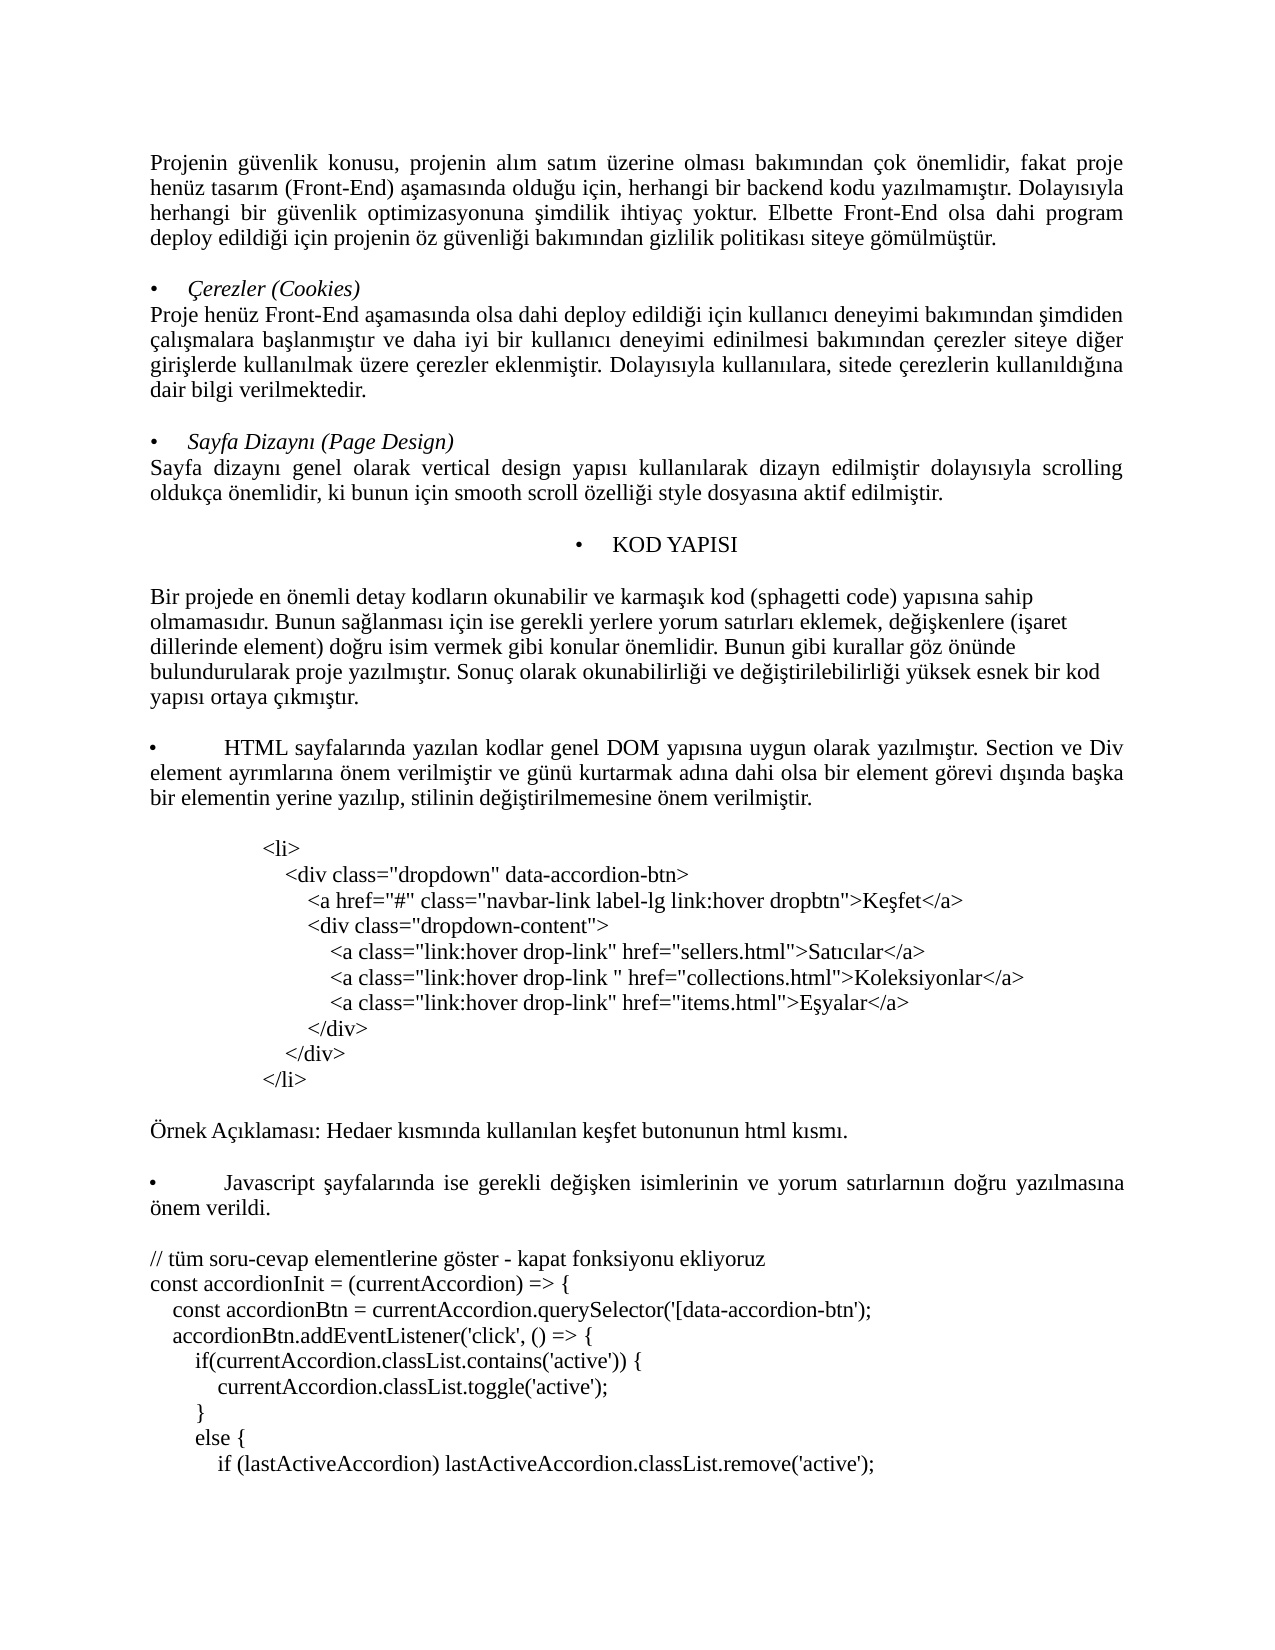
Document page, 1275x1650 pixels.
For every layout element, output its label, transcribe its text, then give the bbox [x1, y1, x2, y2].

text accordionBtn.addEventListener('click', () => { [150, 1323, 1125, 1348]
list Çerezler (Cookies) [150, 277, 1125, 302]
text </div> [150, 1016, 1125, 1041]
list Sayfa Dizaynı (Page Design) [150, 430, 1125, 455]
text <div class="dropdown-content"> [150, 914, 1125, 939]
text Bir projede en önemli detay kodların okunabilir ve karmaşık kod (sphagetti code) yapısına sahip olmamasıdır. Bunun sağlanması için ise gerekli yerlere yorum satırları eklemek, değişkenlere (işaret dillerinde element) doğru isim vermek gibi konular önemlidir. Bunun gibi kurallar göz önünde bulundurularak proje yazılmıştır. Sonuç olarak okunabilirliği ve değiştirilebilirliği yüksek esnek bir kod yapısı ortaya çıkmıştır. [150, 584, 1125, 709]
text const accordionBtn = currentAccordion.querySelector('[data-accordion-btn'); [150, 1297, 1125, 1322]
text // tüm soru-cevap elementlerine göster - kapat fonksiyonu ekliyoruz [150, 1246, 1125, 1271]
text <a class="link:hover drop-link " href="collections.html">Koleksiyonlar</a> [150, 965, 1125, 990]
text Sayfa dizaynı genel olarak vertical design yapısı kullanılarak dizayn edilmiştir dolayısıyla scrolling oldukça önemlidir, ki bunun için smooth scroll özelliği style dosyasına aktif edilmiştir. [150, 456, 1125, 506]
text Projenin güvenlik konusu, projenin alım satım üzerine olması bakımından çok önemlidir, fakat proje henüz tasarım (Front-End) aşamasında olduğu için, herhangi bir backend kodu yazılmamıştır. Dolayısıyla herhangi bir güvenlik optimizasyonuna şimdilik ihtiyaç yoktur. Elbette Front-End olsa dahi program deploy edildiği için projenin öz güvenliği bakımından gizlilik politikası siteye gömülmüştür. [150, 150, 1125, 250]
text Proje henüz Front-End aşamasında olsa dahi deploy edildiği için kullanıcı deneyimi bakımından şimdiden çalışmalara başlanmıştır ve daha iyi bir kullanıcı deneyimi edinilmesi bakımından çerezler siteye diğer girişlerde kullanılmak üzere çerezler eklenmiştir. Dolayısıyla kullanıılara, sitede çerezlerin kullanıldığına dair bilgi verilmektedir. [150, 303, 1125, 403]
text } [150, 1400, 1125, 1425]
text <a class="link:hover drop-link" href="sellers.html">Satıcılar</a> [150, 939, 1125, 964]
list KOD YAPISI [187, 532, 1125, 557]
text <div class="dropdown" data-accordion-btn> [150, 862, 1125, 887]
text currentAccordion.classList.toggle('active'); [150, 1374, 1125, 1399]
text <a class="link:hover drop-link" href="items.html">Eşyalar</a> [150, 991, 1125, 1016]
text <li> [150, 837, 1125, 862]
text else { [150, 1426, 1125, 1451]
text const accordionInit = (currentAccordion) => { [150, 1272, 1125, 1297]
text if (lastActiveAccordion) lastActiveAccordion.classList.remove('active'); [150, 1451, 1125, 1476]
text Örnek Açıklaması: Hedaer kısmında kullanılan keşfet butonunun html kısmı. [150, 1119, 1125, 1144]
list Javascript şayfalarında ise gerekli değişken isimlerinin ve yorum satırlarnıın doğru yazılmasına önem verildi. [148, 1170, 1125, 1220]
text </li> [150, 1067, 1125, 1092]
text if(currentAccordion.classList.contains('active')) { [150, 1349, 1125, 1374]
list HTML sayfalarında yazılan kodlar genel DOM yapısına uygun olarak yazılmıştır. Section ve Div element ayrımlarına önem verilmiştir ve günü kurtarmak adına dahi olsa bir element görevi dışında başka bir elementin yerine yazılıp, stilinin değiştirilmemesine önem verilmiştir. [148, 736, 1125, 811]
text <a href="#" class="navbar-link label-lg link:hover dropbtn">Keşfet</a> [150, 888, 1125, 913]
text </div> [150, 1042, 1125, 1067]
